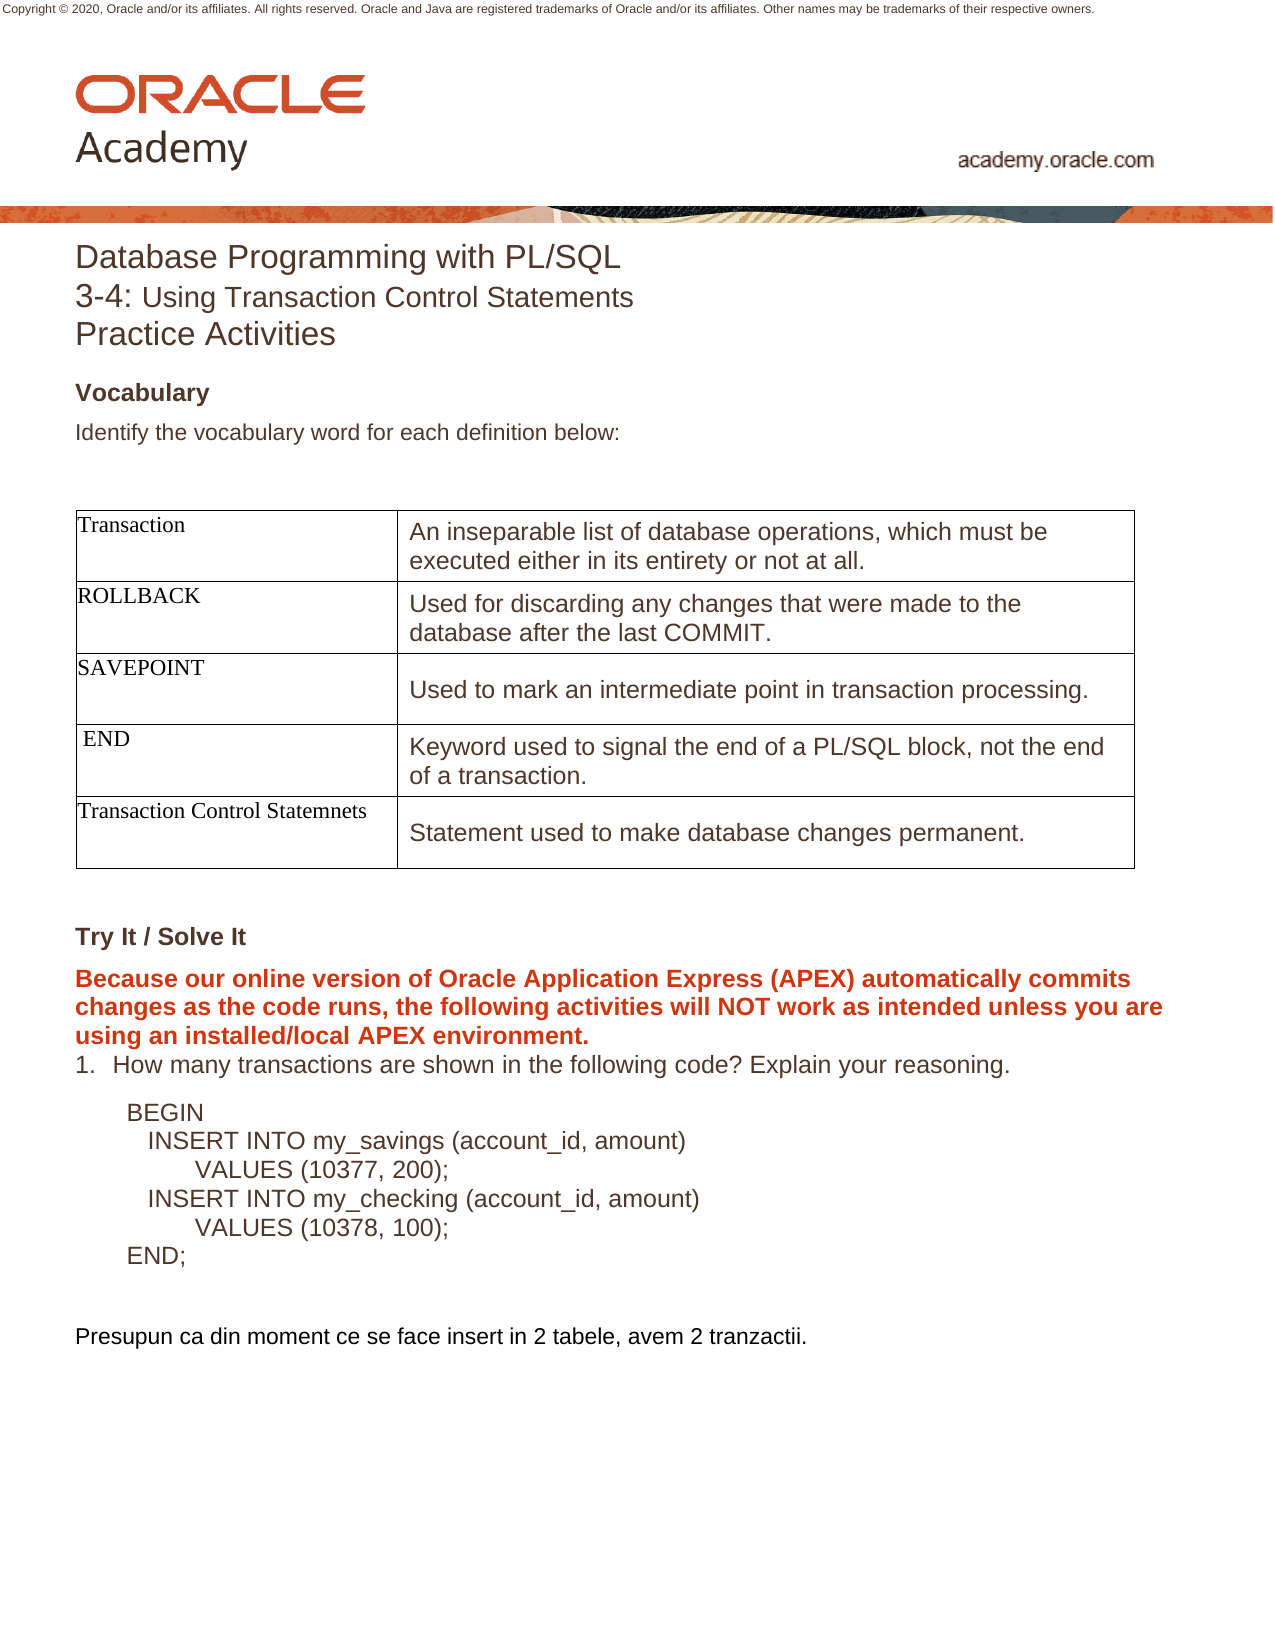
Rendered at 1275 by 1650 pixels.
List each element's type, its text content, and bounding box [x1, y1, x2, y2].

text Database Programming with PL/SQL 3-4: Using Transaction Control Statements Practice Activities [75, 223, 644, 353]
text INSERT INTO my_checking (account_id, amount) VALUES (10378, 100); [147, 1184, 702, 1241]
list How many transactions are shown in the following code? Explain your reasoning. [75, 1050, 1275, 1078]
table_cell Transaction Control Statemnets [77, 797, 397, 868]
picture [0, 206, 1273, 223]
table_cell END [77, 725, 397, 796]
table_header Transaction [77, 511, 397, 581]
text BEGIN [126, 1097, 1275, 1126]
text END; [126, 1241, 1275, 1270]
text Identify the vocabulary word for each definition below: [75, 419, 1275, 446]
text Because our online version of Oracle Application Express (APEX) automatically commits changes as the code runs, the following activities will NOT work as intended unless you are using an installed/local APEX environment. [75, 963, 1166, 1050]
table_cell Used to mark an intermediate point in transaction processing. [398, 654, 1134, 724]
table_cell Statement used to make database changes permanent. [398, 797, 1134, 868]
text Vocabulary [75, 378, 1275, 407]
table_cell Used for discarding any changes that were made to the database after the last COMMIT. [398, 582, 1134, 653]
table_cell Keyword used to signal the end of a PL/SQL block, not the end of a transaction. [398, 725, 1134, 796]
text Try It / Solve It [75, 922, 1275, 951]
picture [75, 75, 366, 172]
text Presupun ca din moment ce se face insert in 2 tabele, avem 2 tranzactii. [0, 1323, 1275, 1349]
table_cell SAVEPOINT [77, 654, 397, 724]
text INSERT INTO my_savings (account_id, amount) VALUES (10377, 200); [147, 1126, 689, 1184]
picture [958, 151, 1154, 172]
table_cell ROLLBACK [77, 582, 397, 653]
table_header An inseparable list of database operations, which must be executed either in its entirety or not at all. [398, 511, 1134, 581]
